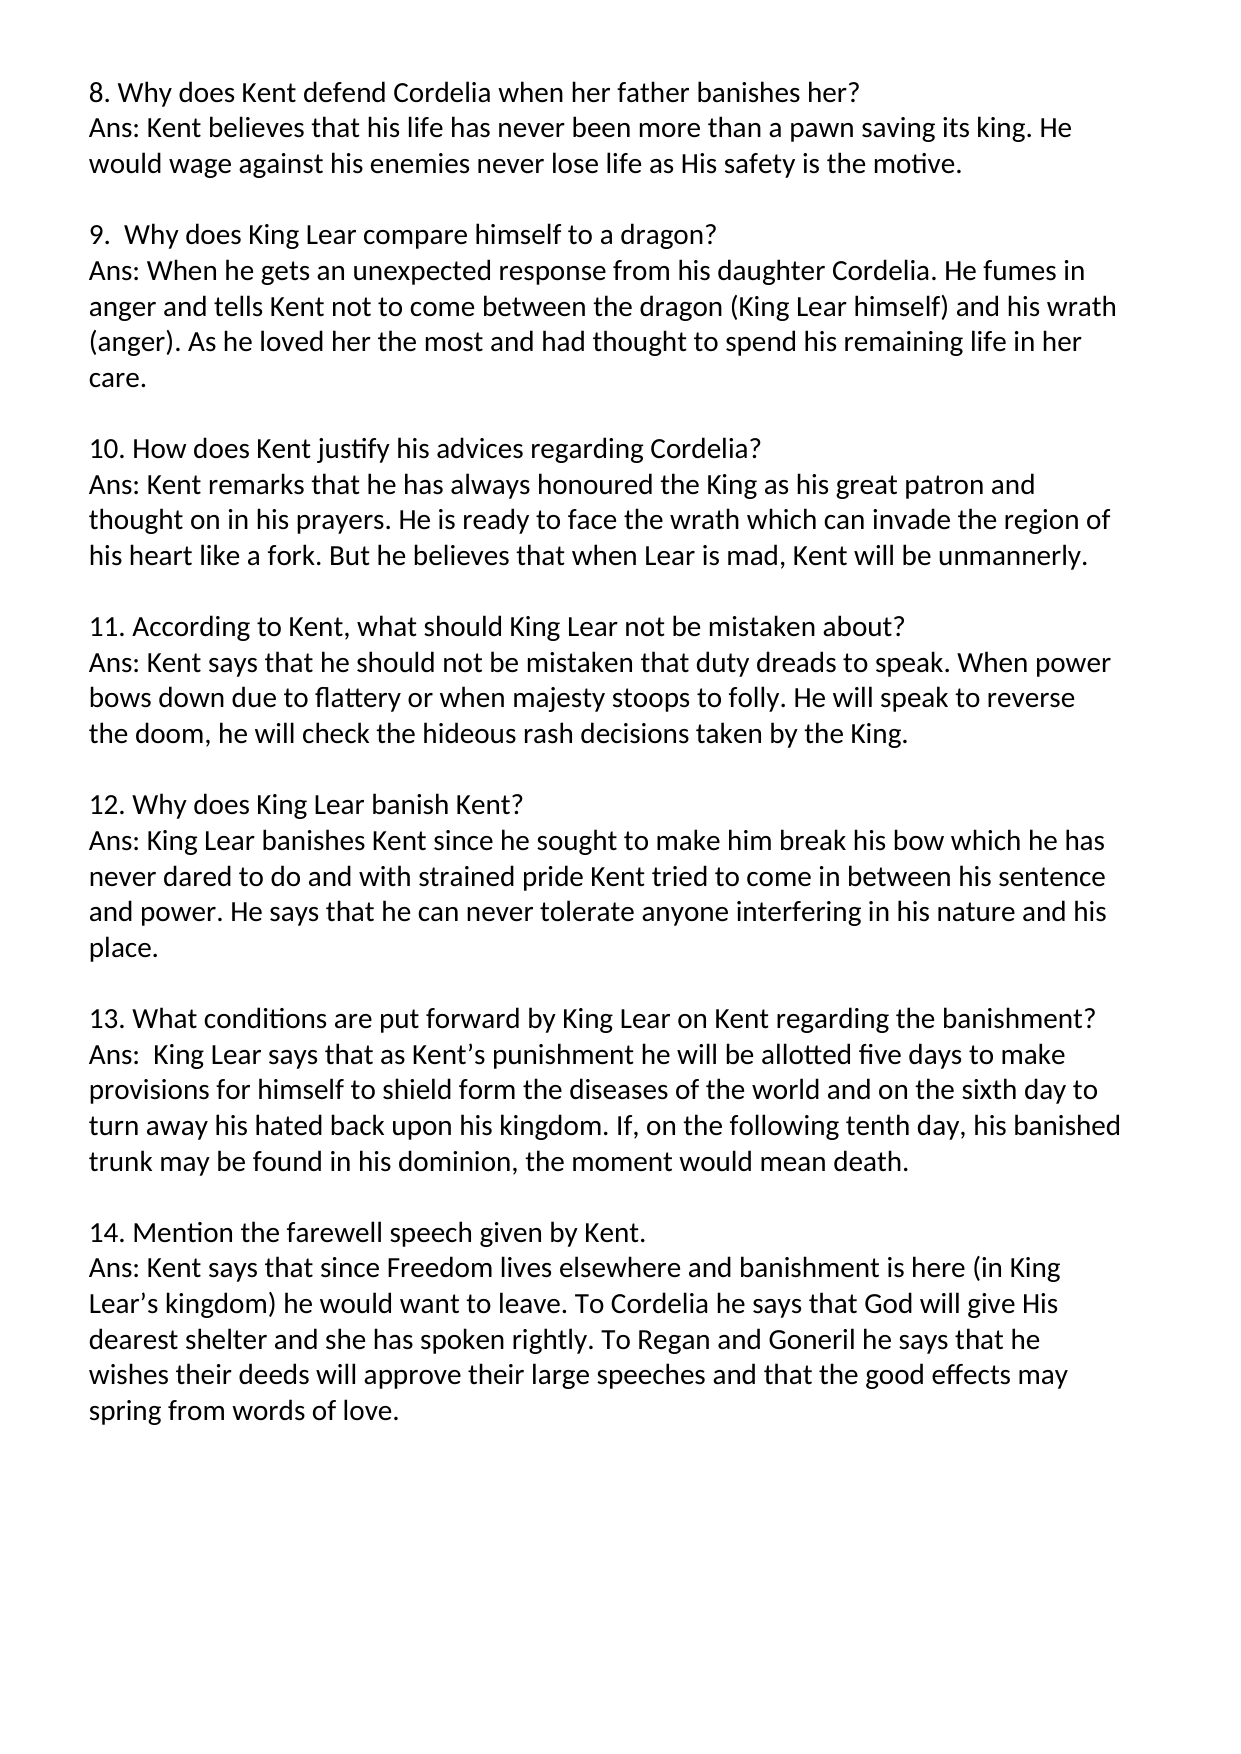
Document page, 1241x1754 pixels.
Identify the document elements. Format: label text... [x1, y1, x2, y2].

text Ans: King Lear says that as Kent’s punishment he will be allotted five days to make provisions for himself to shield form the diseases of the world and on the sixth day to turn away his hated back upon his kingdom. If, on the following tenth day, his banished trunk may be found in his dominion, the moment would mean death. [89, 1036, 1122, 1178]
text Ans: When he gets an unexpected response from his daughter Cordelia. He fumes in anger and tells Kent not to come between the dragon (King Lear himself) and his wrath (anger). As he loved her the most and had thought to spend his remaining life in her care. [89, 252, 1122, 394]
text 11. According to Kent, what should King Lear not be mistaken about? [89, 608, 1122, 644]
text Ans: Kent remarks that he has always honoured the King as his great patron and thought on in his prayers. He is ready to face the wrath which can invade the region of his heart like a fork. But he believes that when Lear is mad, Kent will be unmannerly. [89, 466, 1122, 573]
text Ans: Kent says that since Freedom lives elsewhere and banishment is here (in King Lear’s kingdom) he would want to leave. To Cordelia he says that God will give His dearest shelter and she has spoken rightly. To Regan and Goneril he says that he wishes their deeds will approve their large speeches and that the good effects may spring from words of love. [89, 1249, 1122, 1428]
text 12. Why does King Lear banish Kent? [89, 786, 1122, 822]
text 8. Why does Kent defend Cordelia when her father banishes her? [89, 74, 1122, 109]
text Ans: King Lear banishes Kent since he sought to make him break his bow which he has never dared to do and with strained pride Kent tried to come in between his sentence and power. He says that he can never tolerate anyone interfering in his nature and his place. [89, 822, 1122, 964]
text Ans: Kent believes that his life has never been more than a pawn saving its king. He would wage against his enemies never lose life as His safety is the motive. [89, 109, 1122, 181]
text Ans: Kent says that he should not be mistaken that duty dreads to speak. When power bows down due to flattery or when majesty stoops to folly. He will speak to reverse the doom, he will check the hideous rash decisions taken by the King. [89, 644, 1122, 751]
text 10. How does Kent justify his advices regarding Cordelia? [89, 430, 1122, 466]
text 9. Why does King Lear compare himself to a dragon? [89, 216, 1122, 252]
text 13. What conditions are put forward by King Lear on Kent regarding the banishment? [89, 1000, 1122, 1036]
text 14. Mention the farewell speech given by Kent. [89, 1214, 1122, 1249]
